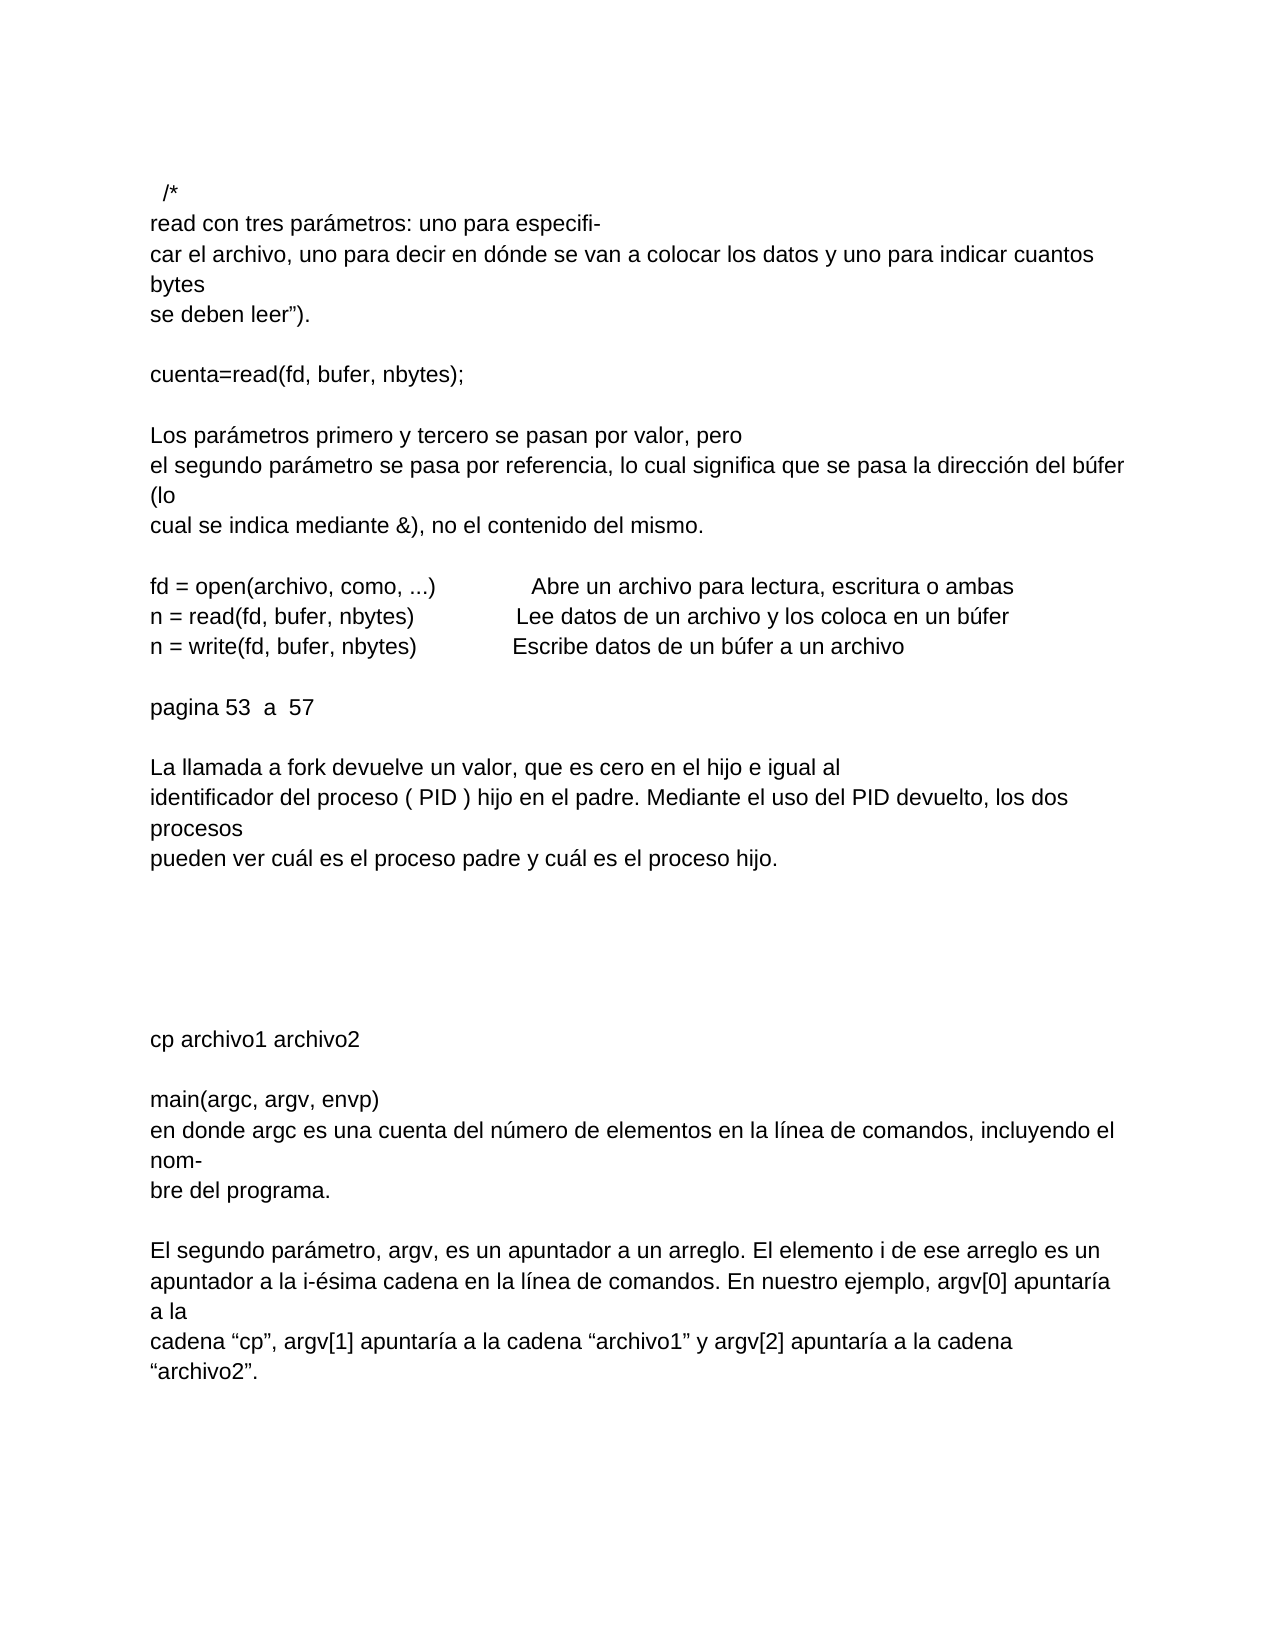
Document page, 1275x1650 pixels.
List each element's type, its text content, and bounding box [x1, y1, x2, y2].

text cadena “cp”, argv[1] apuntaría a la cadena “archivo1” y argv[2] apuntaría a la cadena “archivo2”. [150, 1328, 1125, 1385]
text Los parámetros primero y tercero se pasan por valor, pero [150, 422, 1125, 448]
text identificador del proceso ( PID ) hijo en el padre. Mediante el uso del PID devuelto, los dos procesos [150, 784, 1125, 841]
text cuenta=read(fd, bufer, nbytes); [150, 361, 1125, 388]
text n = read(fd, bufer, nbytes) Lee datos de un archivo y los coloca en un búfer [150, 603, 1125, 629]
text /* [150, 180, 1125, 207]
text La llamada a fork devuelve un valor, que es cero en el hijo e igual al [150, 754, 1125, 781]
text read con tres parámetros: uno para especifi- [150, 210, 1125, 237]
text se deben leer”). [150, 301, 1125, 327]
text fd = open(archivo, como, ...) Abre un archivo para lectura, escritura o ambas [150, 573, 1125, 599]
text car el archivo, uno para decir en dónde se van a colocar los datos y uno para indicar cuantos bytes [150, 241, 1125, 297]
text pagina 53 a 57 [150, 694, 1125, 720]
text apuntador a la i-ésima cadena en la línea de comandos. En nuestro ejemplo, argv[0] apuntaría a la [150, 1268, 1125, 1324]
text El segundo parámetro, argv, es un apuntador a un arreglo. El elemento i de ese arreglo es un [150, 1237, 1125, 1264]
text pueden ver cuál es el proceso padre y cuál es el proceso hijo. [150, 845, 1125, 871]
text main(argc, argv, envp) [150, 1086, 1125, 1113]
text en donde argc es una cuenta del número de elementos en la línea de comandos, incluyendo el nom- [150, 1117, 1125, 1173]
text el segundo parámetro se pasa por referencia, lo cual significa que se pasa la dirección del búfer (lo [150, 452, 1125, 509]
text cual se indica mediante &), no el contenido del mismo. [150, 512, 1125, 539]
text bre del programa. [150, 1177, 1125, 1203]
text n = write(fd, bufer, nbytes) Escribe datos de un búfer a un archivo [150, 633, 1125, 660]
text cp archivo1 archivo2 [150, 1026, 1125, 1052]
